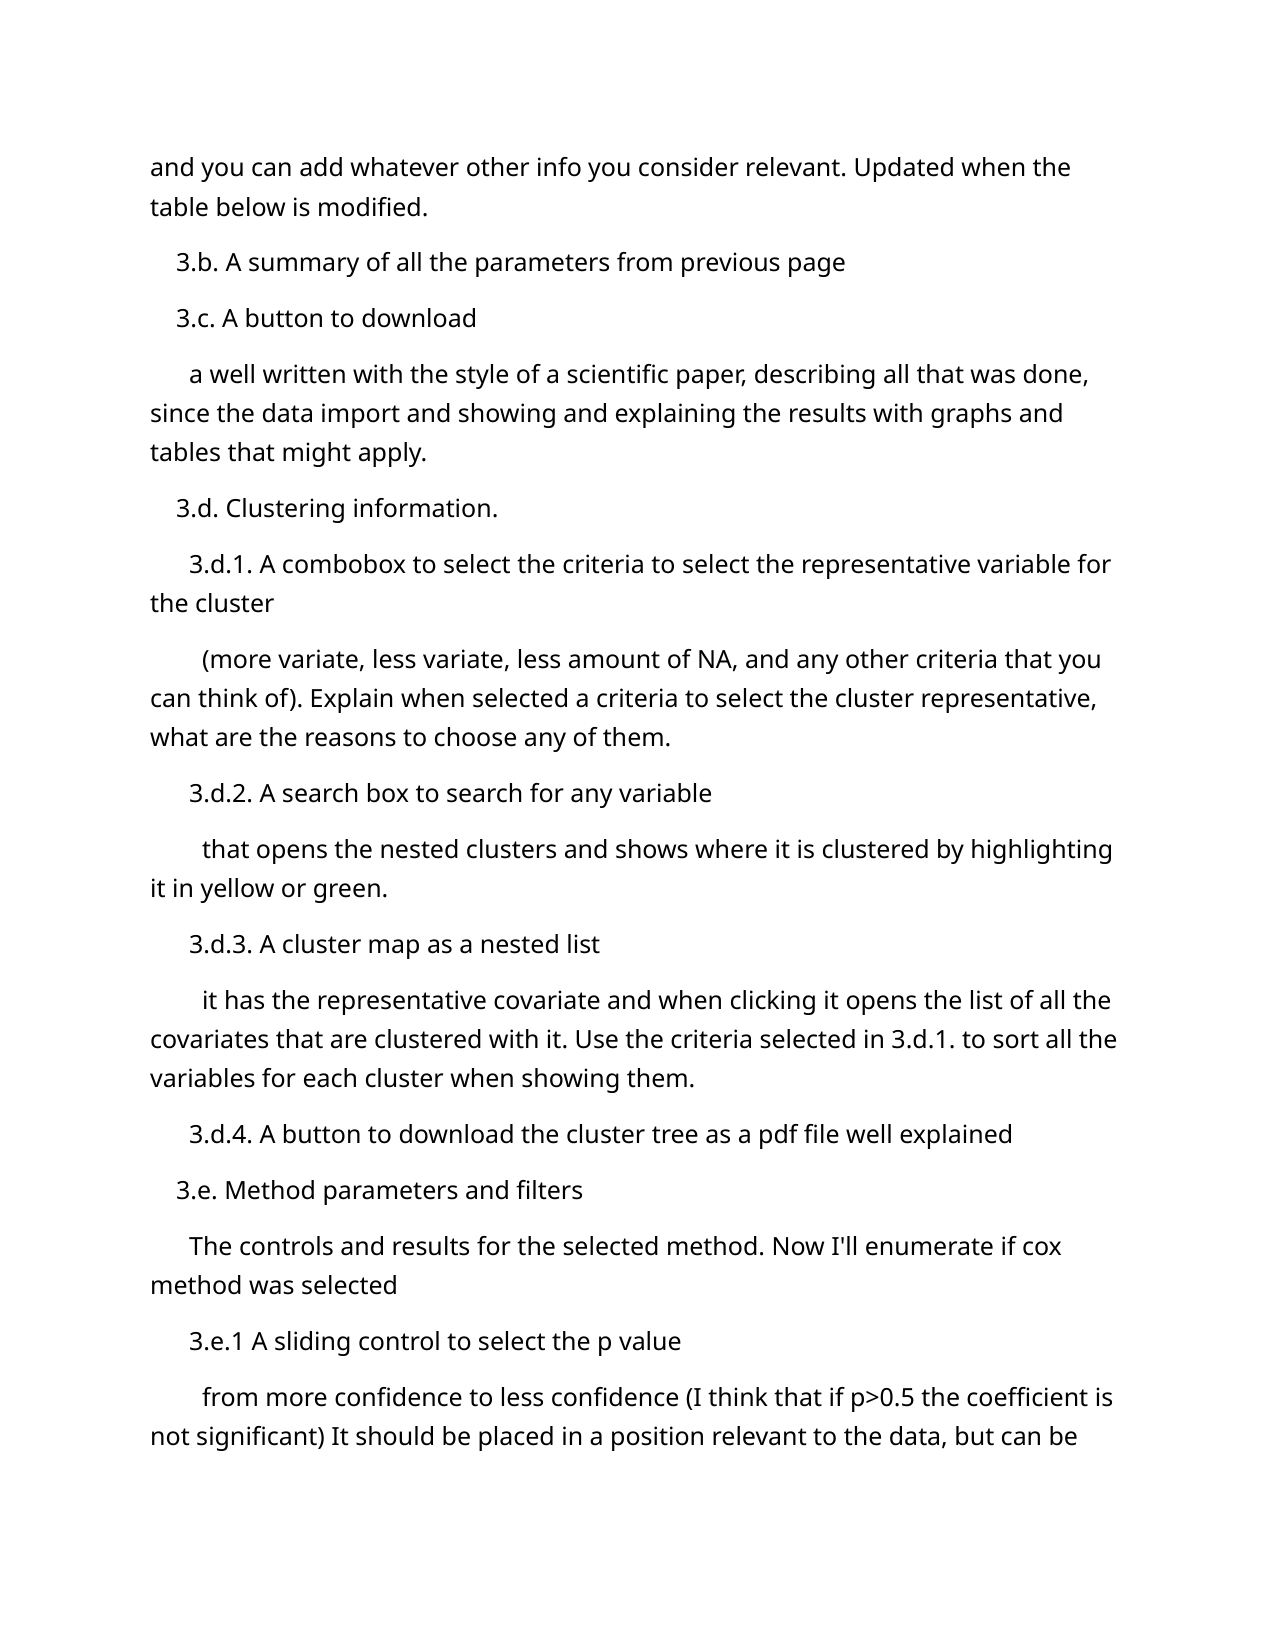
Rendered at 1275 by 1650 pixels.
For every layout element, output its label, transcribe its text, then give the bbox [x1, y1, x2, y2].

text 3.d.2. A search box to search for any variable [150, 776, 1125, 810]
text it has the representative covariate and when clicking it opens the list of all the covariates that are clustered with it. Use the criteria selected in 3.d.1. to sort all the variables for each cluster when showing them. [150, 982, 1125, 1095]
text 3.d. Clustering information. [150, 491, 1125, 525]
text The controls and results for the selected method. Now I'll enumerate if cox method was selected [150, 1228, 1125, 1302]
text (more variate, less variate, less amount of NA, and any other criteria that you can think of). Explain when selected a criteria to select the cluster representative, what are the reasons to choose any of them. [150, 642, 1125, 754]
text 3.e. Method parameters and filters [150, 1172, 1125, 1207]
text 3.b. A summary of all the parameters from previous page [150, 245, 1125, 279]
text that opens the nested clusters and shows where it is clustered by highlighting it in yellow or green. [150, 832, 1125, 905]
text 3.e.1 A sliding control to select the p value [150, 1323, 1125, 1357]
text 3.d.1. A combobox to select the criteria to select the representative variable for the cluster [150, 547, 1125, 620]
text 3.d.4. A button to download the cluster tree as a pdf file well explained [150, 1117, 1125, 1151]
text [150, 150, 1125, 223]
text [150, 1379, 1125, 1452]
text 3.c. A button to download [150, 301, 1125, 335]
text a well written with the style of a scientific paper, describing all that was done, since the data import and showing and explaining the results with graphs and tables that might apply. [150, 357, 1125, 469]
text 3.d.3. A cluster map as a nested list [150, 927, 1125, 961]
